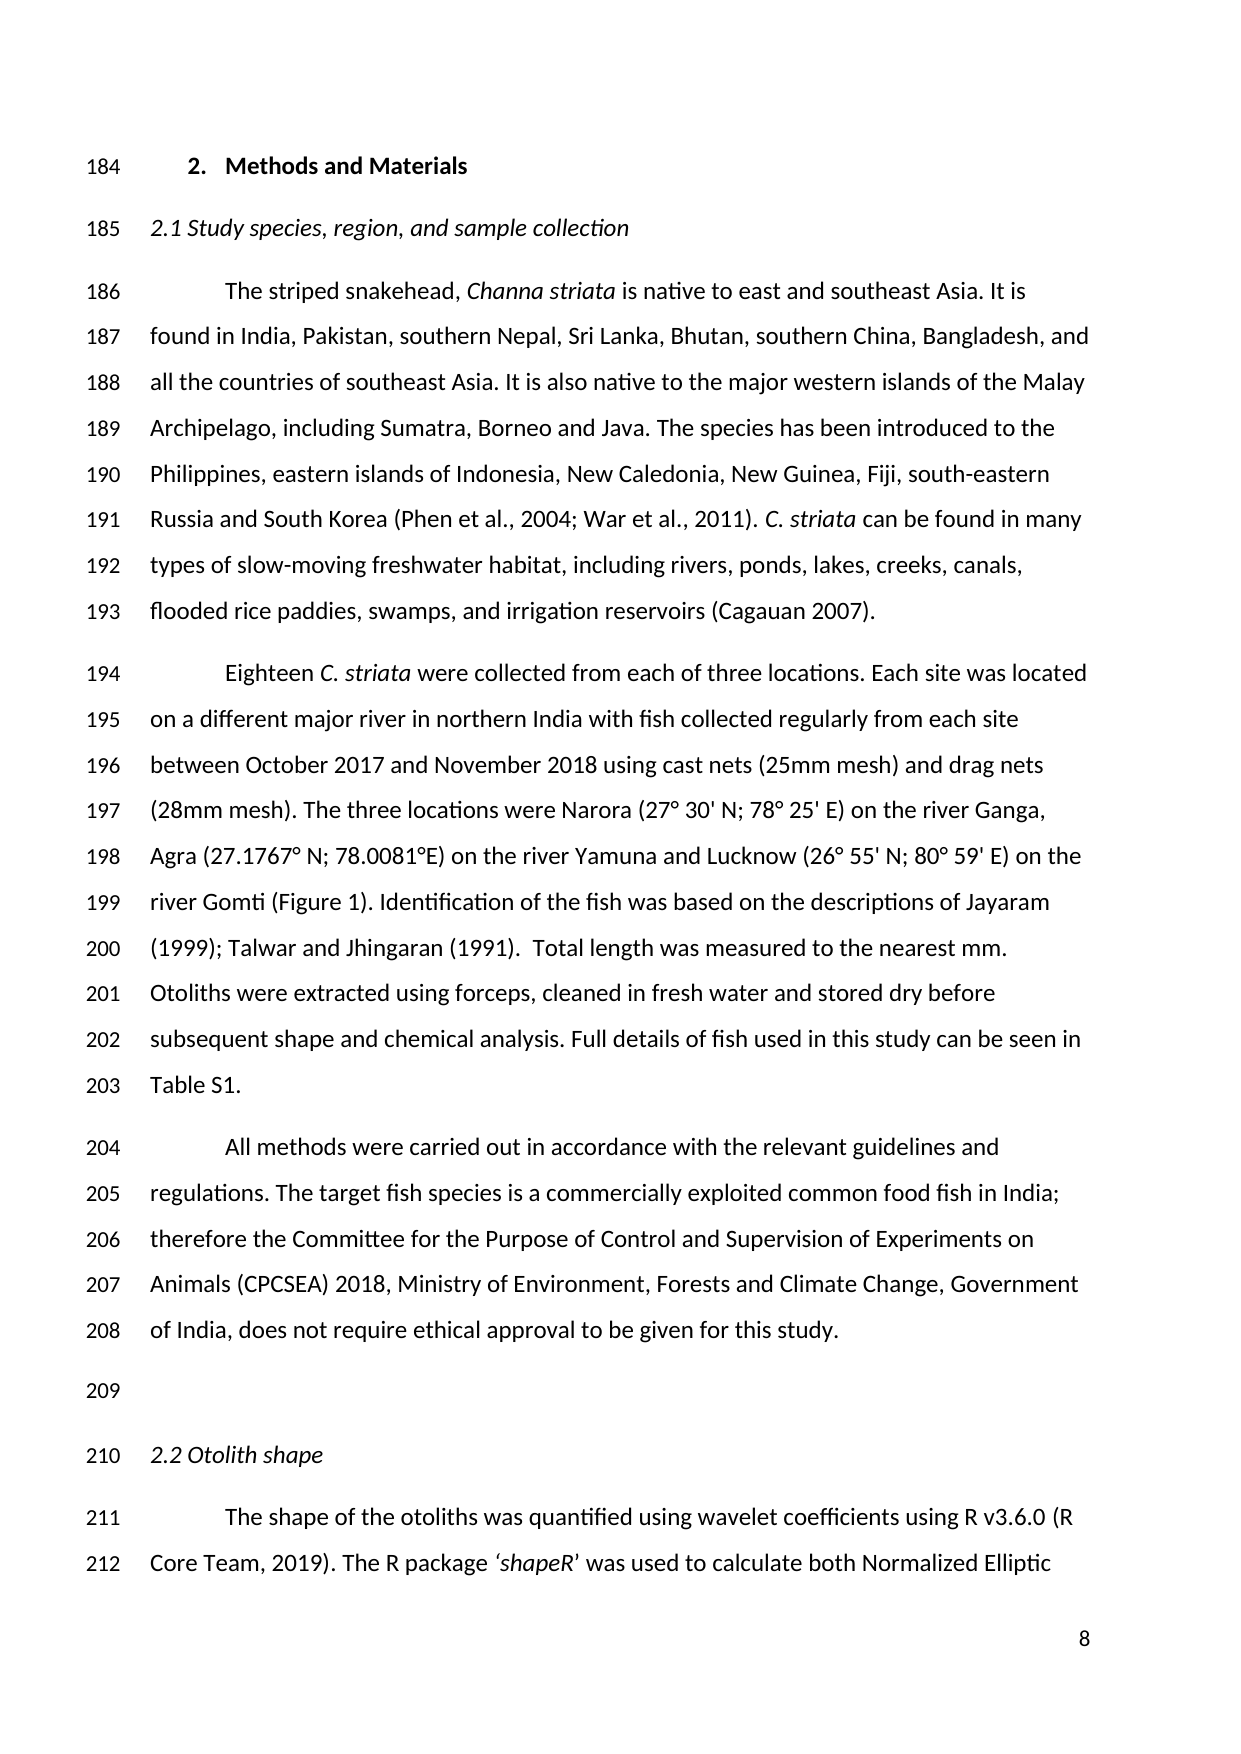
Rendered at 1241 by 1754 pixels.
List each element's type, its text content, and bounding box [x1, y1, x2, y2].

text The striped snakehead, Channa striata is native to east and southeast Asia. It is found in India, Pakistan, southern Nepal, Sri Lanka, Bhutan, southern China, Bangladesh, and all the countries of southeast Asia. It is also native to the major western islands of the Malay Archipelago, including Sumatra, Borneo and Java. The species has been introduced to the Philippines, eastern islands of Indonesia, New Caledonia, New Guinea, Fiji, south-eastern Russia and South Korea (Phen et al., 2004; War et al., 2011). C. striata can be found in many types of slow-moving freshwater habitat, including rivers, ponds, lakes, creeks, canals, flooded rice paddies, swamps, and irrigation reservoirs (Cagauan 2007). [150, 275, 1090, 625]
text Eighteen C. striata were collected from each of three locations. Each site was located on a different major river in northern India with fish collected regularly from each site between October 2017 and November 2018 using cast nets (25mm mesh) and drag nets (28mm mesh). The three locations were Narora (27° 30' N; 78° 25' E) on the river Ganga, Agra (27.1767° N; 78.0081°E) on the river Yamuna and Lucknow (26° 55' N; 80° 59' E) on the river Gomti (Figure 1). Identification of the fish was based on the descriptions of Jayaram (1999); Talwar and Jhingaran (1991). Total length was measured to the nearest mm. Otoliths were extracted using forceps, cleaned in fresh water and stored dry before subsequent shape and chemical analysis. Full details of fish used in this study can be seen in Table S1. [150, 657, 1090, 1099]
text All methods were carried out in accordance with the relevant guidelines and regulations. The target fish species is a commercially exploited common food fish in India; therefore the Committee for the Purpose of Control and Supervision of Experiments on Animals (CPCSEA) 2018, Ministry of Environment, Forests and Climate Change, Government of India, does not require ethical approval to be given for this study. [150, 1131, 1090, 1345]
text 2.1 Study species, region, and sample collection [150, 212, 1090, 243]
text 2.2 Otolith shape [150, 1439, 1090, 1469]
list Methods and Materials [187, 150, 1090, 181]
